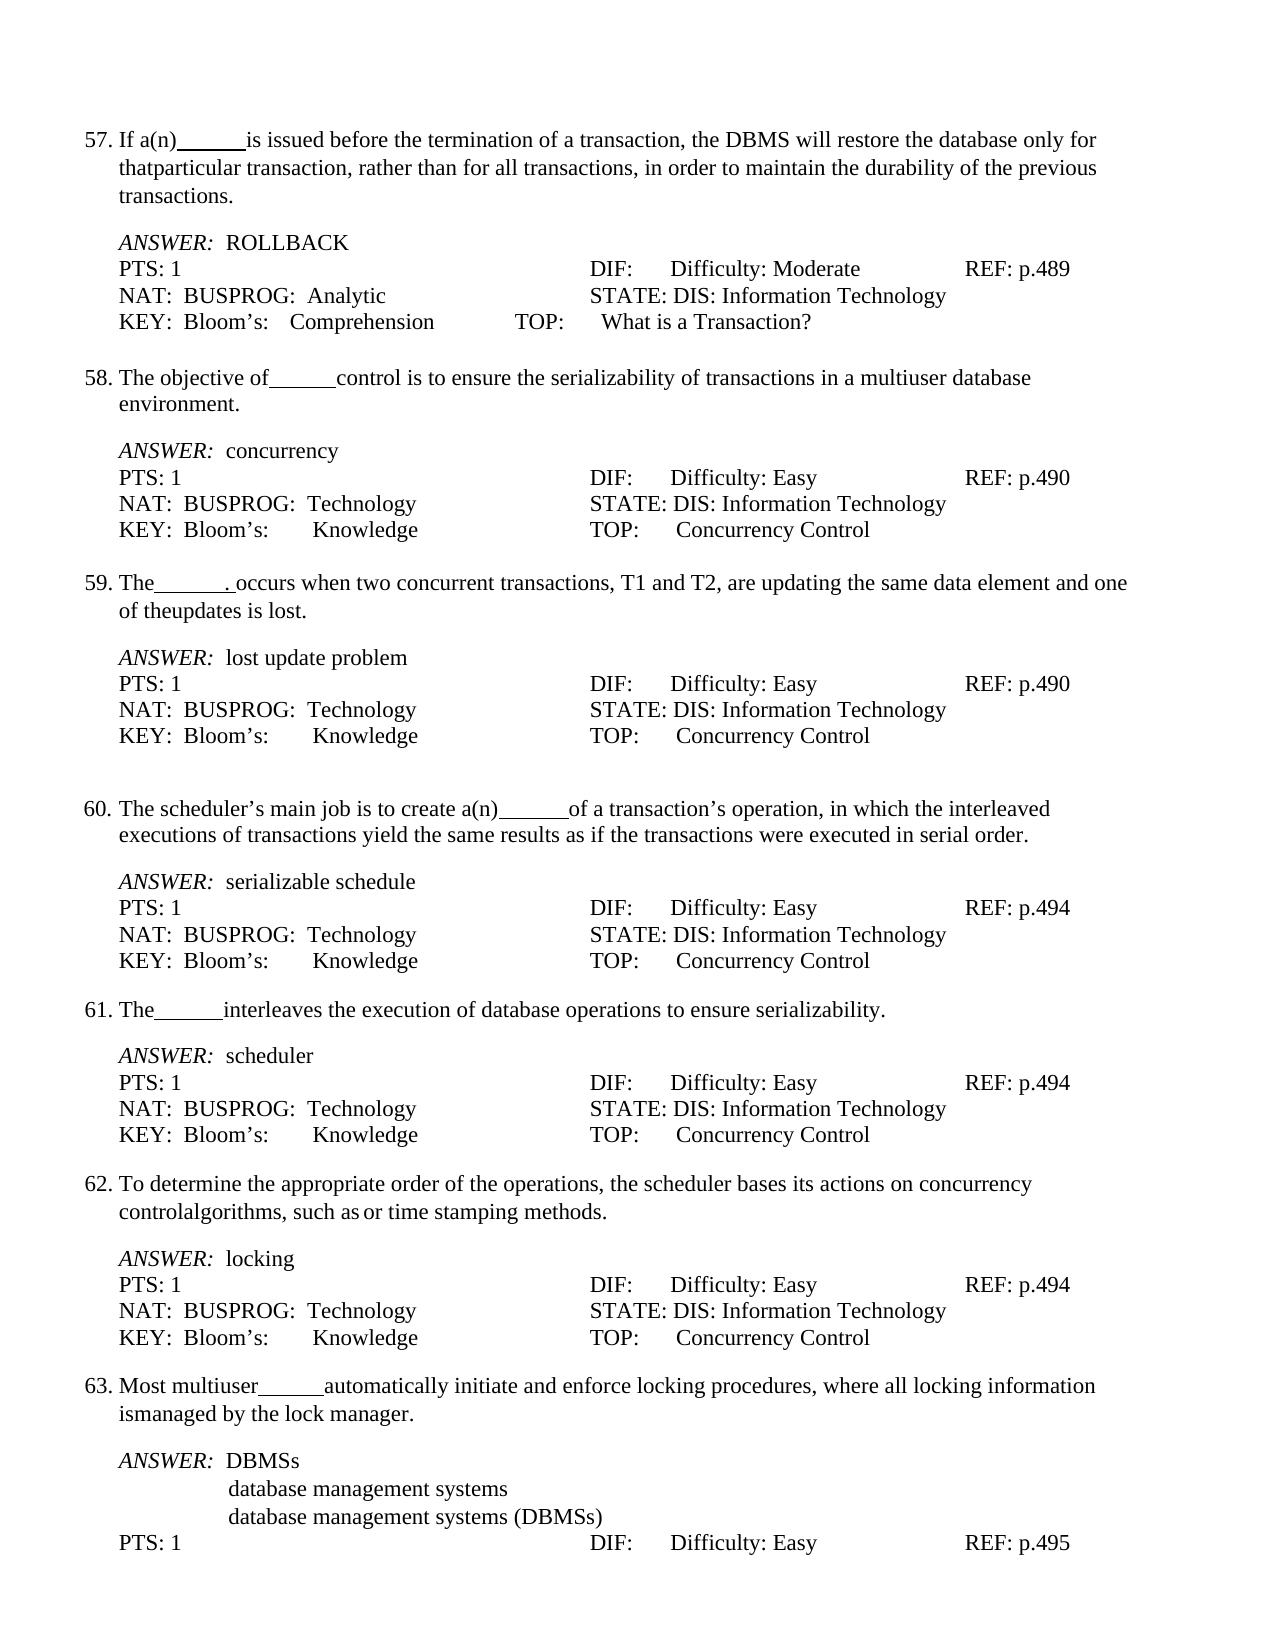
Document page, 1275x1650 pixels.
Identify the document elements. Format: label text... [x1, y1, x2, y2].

text NAT: BUSPROG: Technology STATE: DIS: Information Technology [119, 490, 1143, 516]
text PTS: 1 DIF: Difficulty: Easy REF: p.490 [119, 670, 1143, 696]
text NAT: BUSPROG: Technology STATE: DIS: Information Technology [119, 1095, 1143, 1122]
text KEY: Bloom’s: Knowledge TOP: Concurrency Control [119, 516, 1143, 543]
text NAT: BUSPROG: Technology STATE: DIS: Information Technology [119, 696, 1143, 723]
text ANSWER: serializable schedule [119, 868, 1143, 894]
text PTS: 1 DIF: Difficulty: Easy REF: p.495 [119, 1529, 1143, 1556]
text database management systems [228, 1475, 1143, 1501]
list The scheduler’s main job is to create a(n) of a transaction’s operation, in which the interleaved executions of transactions yield the same results as if the transactions were executed in serial order. [83, 795, 1143, 848]
text KEY: Bloom’s: Knowledge TOP: Concurrency Control [119, 1122, 1143, 1148]
text ANSWER: concurrency [119, 437, 1143, 463]
list To determine the appropriate order of the operations, the scheduler bases its actions on concurrency controlalgorithms, such as or time stamping methods. [84, 1170, 1143, 1224]
text PTS: 1 DIF: Difficulty: Easy REF: p.490 [119, 463, 1143, 490]
list If a(n) is issued before the termination of a transaction, the DBMS will restore the database only for thatparticular transaction, rather than for all transactions, in order to maintain the durability of the previous transactions. [84, 126, 1143, 209]
text KEY: Bloom’s: Knowledge TOP: Concurrency Control [119, 1324, 1143, 1350]
text NAT: BUSPROG: Technology STATE: DIS: Information Technology [119, 1297, 1143, 1324]
text PTS: 1 DIF: Difficulty: Moderate REF: p.489 [119, 255, 1143, 282]
text KEY: Bloom’s: Knowledge TOP: Concurrency Control [119, 723, 1143, 749]
text KEY: Bloom’s: Knowledge TOP: Concurrency Control [119, 947, 1143, 973]
text database management systems (DBMSs) [228, 1503, 1143, 1529]
text NAT: BUSPROG: Analytic STATE: DIS: Information Technology [119, 282, 1143, 308]
text KEY: Bloom’s: Comprehension TOP: What is a Transaction? [119, 308, 1143, 334]
text PTS: 1 DIF: Difficulty: Easy REF: p.494 [119, 1069, 1143, 1095]
text PTS: 1 DIF: Difficulty: Easy REF: p.494 [119, 1271, 1143, 1297]
text ANSWER: DBMSs [119, 1447, 1143, 1473]
text NAT: BUSPROG: Technology STATE: DIS: Information Technology [119, 921, 1143, 947]
text ANSWER: locking [119, 1244, 1143, 1271]
list The interleaves the execution of database operations to ensure serializability. [84, 996, 1143, 1022]
list Most multiuser automatically initiate and enforce locking procedures, where all locking information ismanaged by the lock manager. [84, 1372, 1143, 1426]
text ANSWER: lost update problem [119, 643, 1143, 670]
text PTS: 1 DIF: Difficulty: Easy REF: p.494 [119, 894, 1143, 921]
list The objective of control is to ensure the serializability of transactions in a multiuser database environment. [84, 364, 1143, 417]
list The . occurs when two concurrent transactions, T1 and T2, are updating the same data element and one of theupdates is lost. [84, 569, 1143, 623]
text ANSWER: scheduler [119, 1042, 1143, 1069]
text ANSWER: ROLLBACK [119, 229, 1143, 255]
